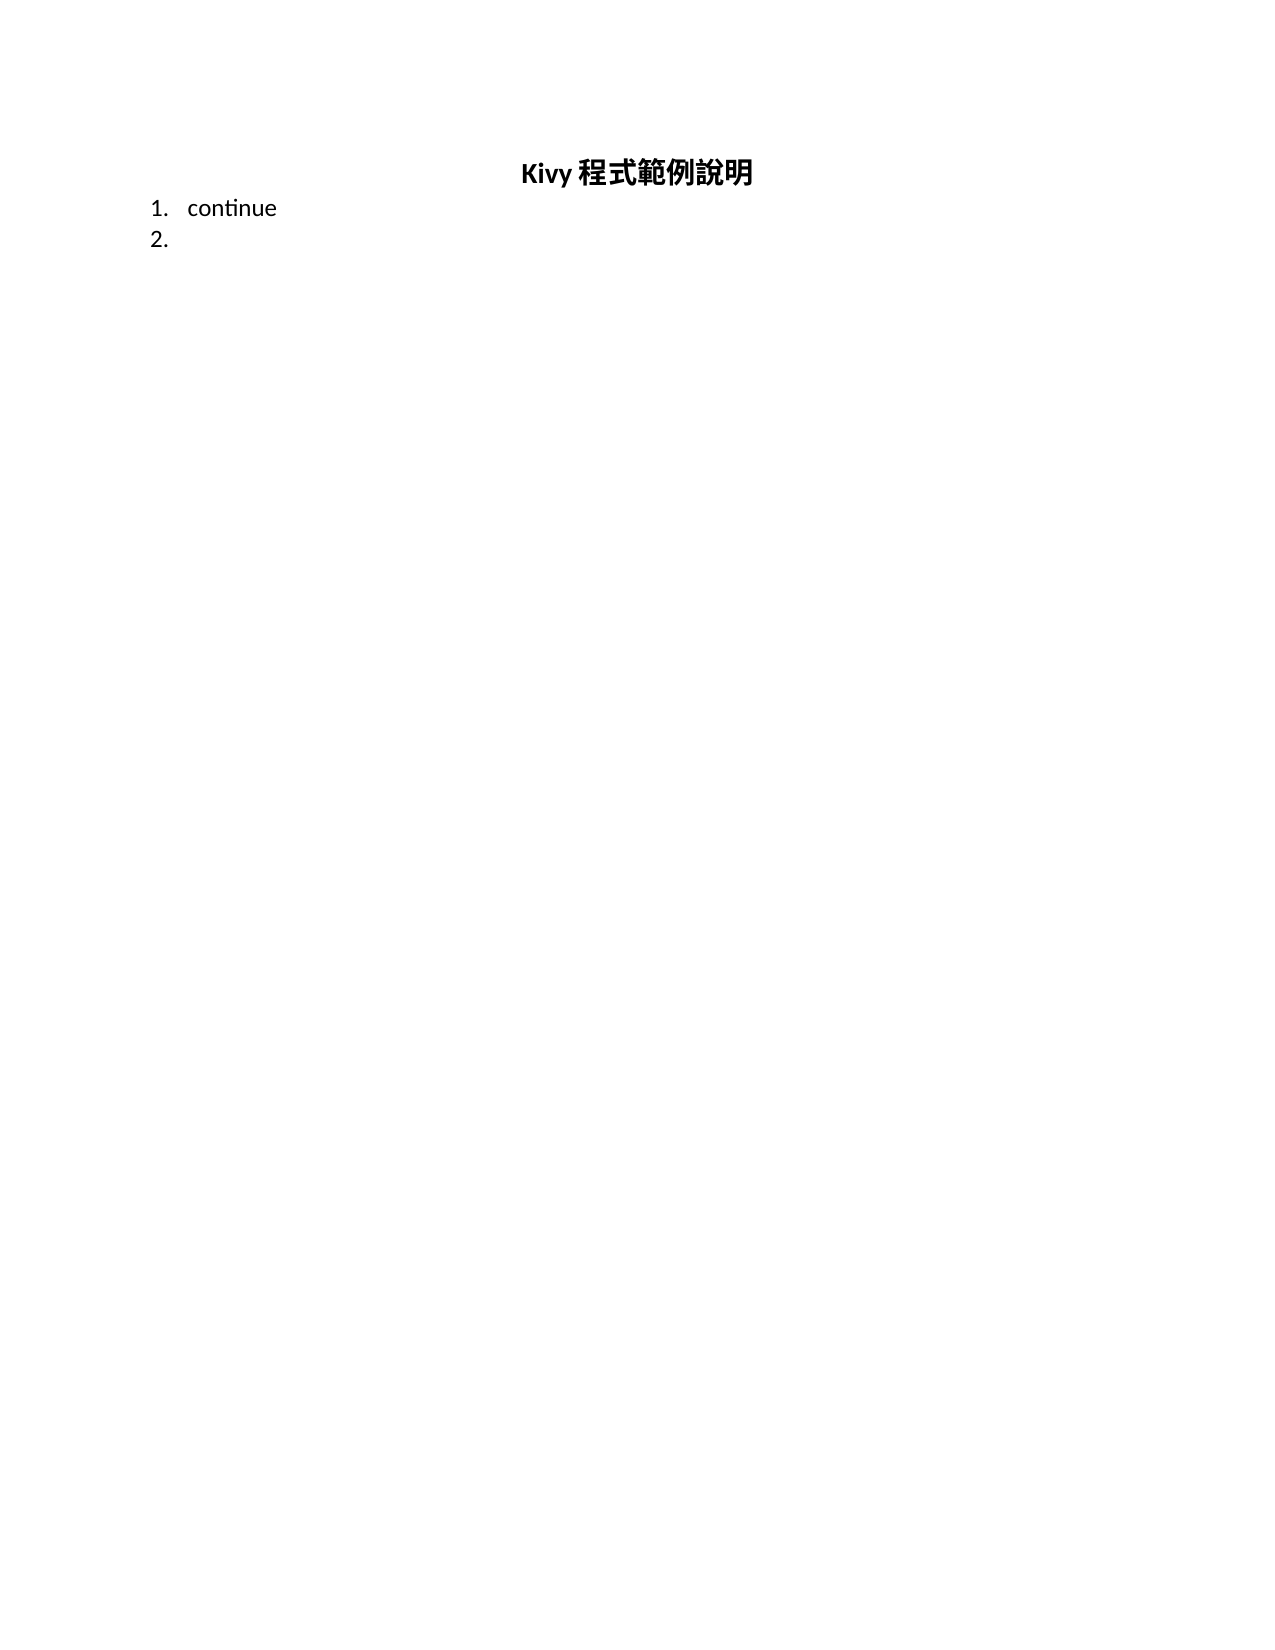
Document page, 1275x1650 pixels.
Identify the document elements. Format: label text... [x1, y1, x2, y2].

text Kivy 程式範例說明 [150, 150, 1125, 192]
list continue [150, 192, 1125, 223]
